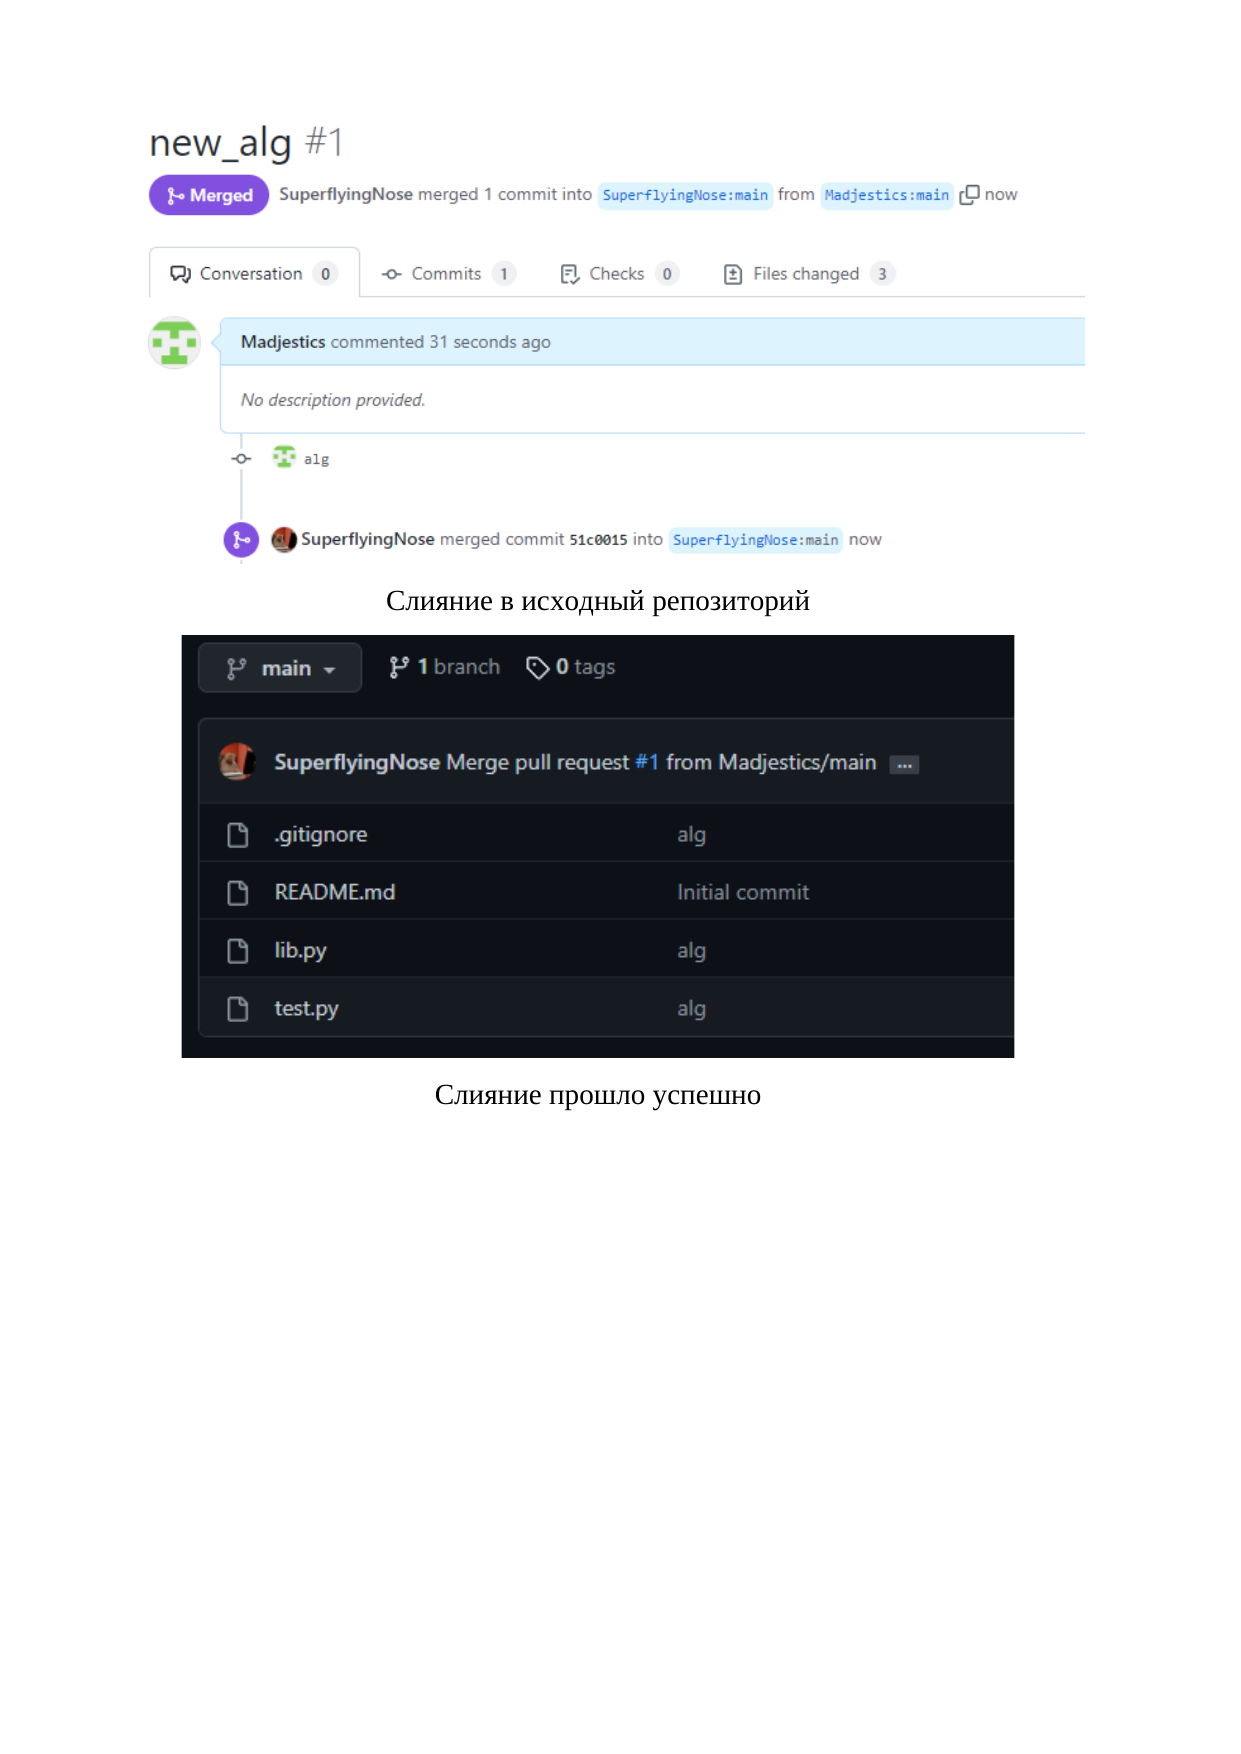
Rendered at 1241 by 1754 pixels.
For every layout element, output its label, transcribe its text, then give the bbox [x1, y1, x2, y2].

picture [110, 118, 1086, 564]
text Слияние прошло успешно [44, 1077, 1152, 1110]
picture [181, 635, 1015, 1058]
text Слияние в исходный репозиторий [44, 583, 1152, 616]
